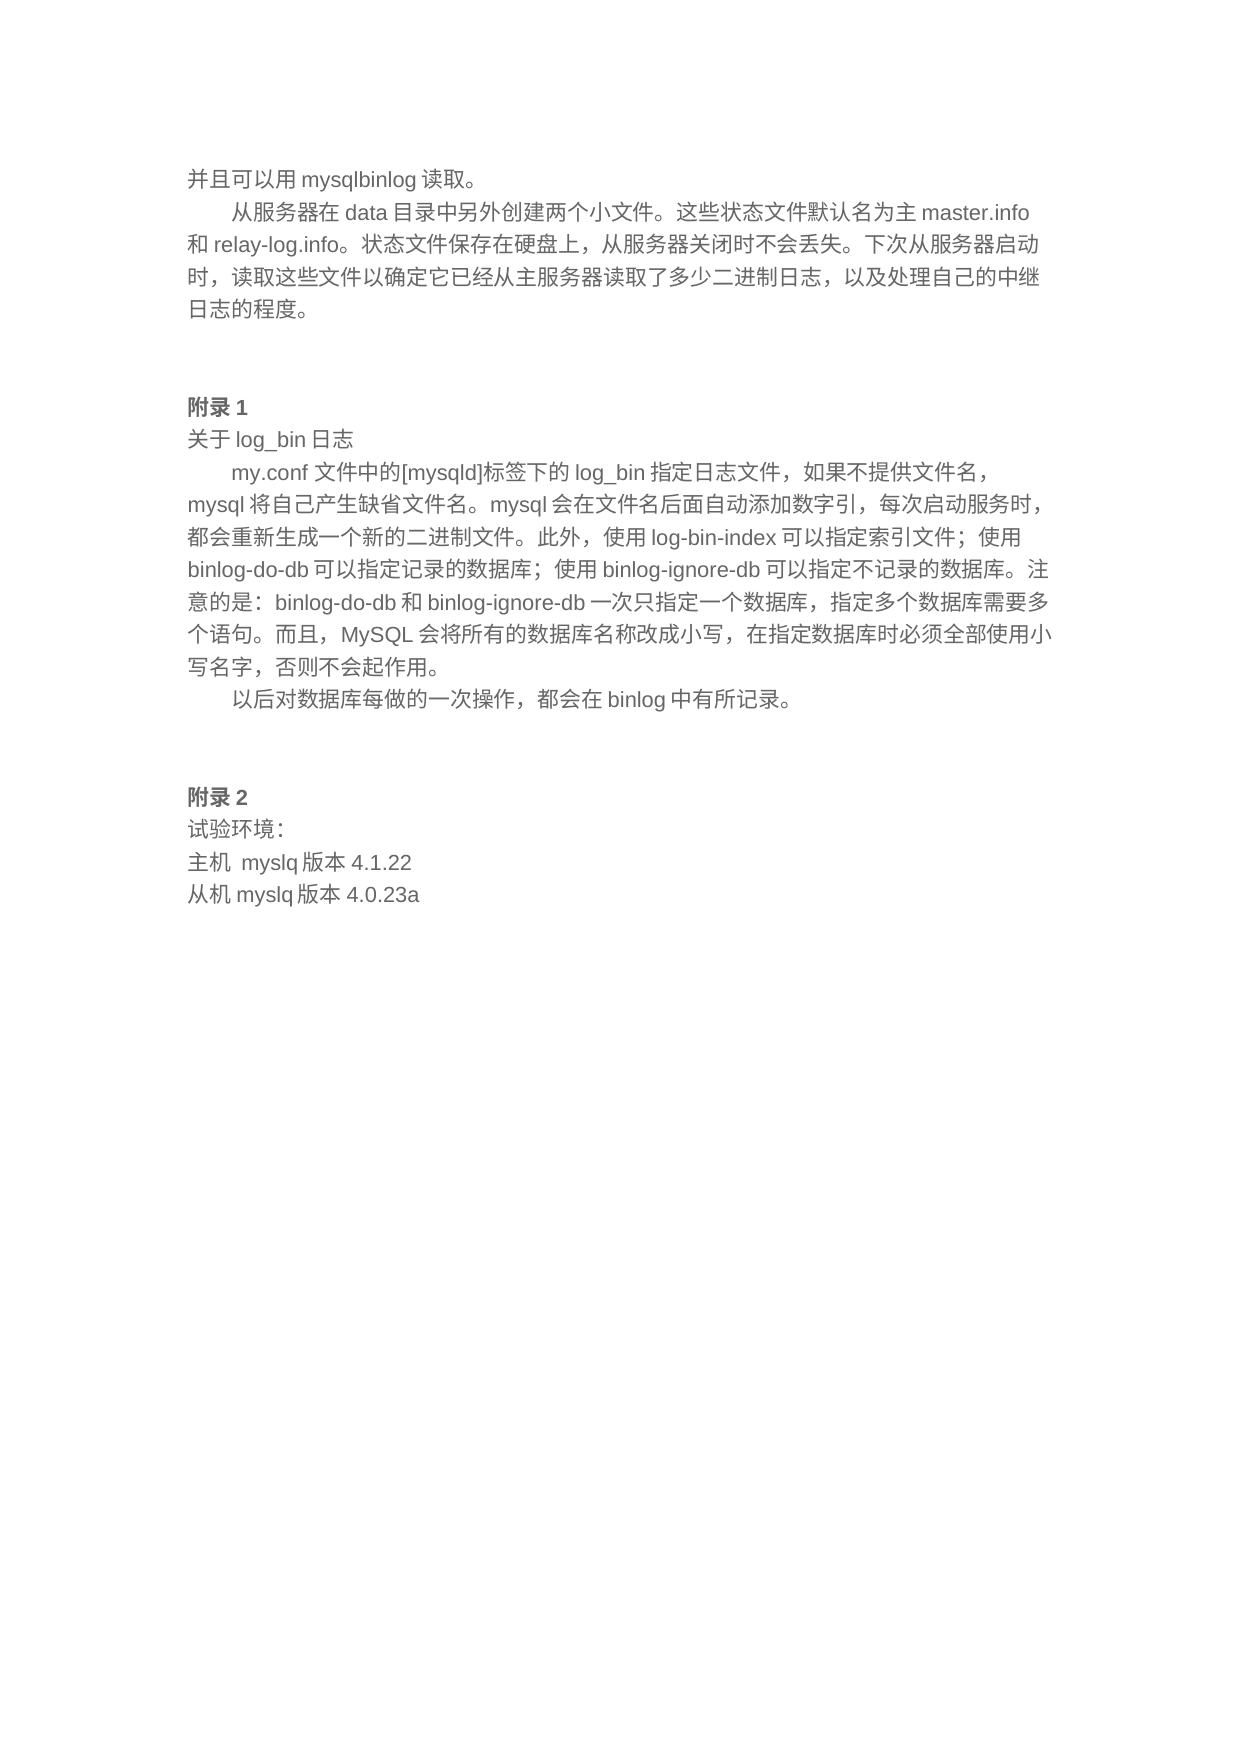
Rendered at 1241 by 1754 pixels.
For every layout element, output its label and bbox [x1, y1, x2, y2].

text [187, 162, 1053, 909]
